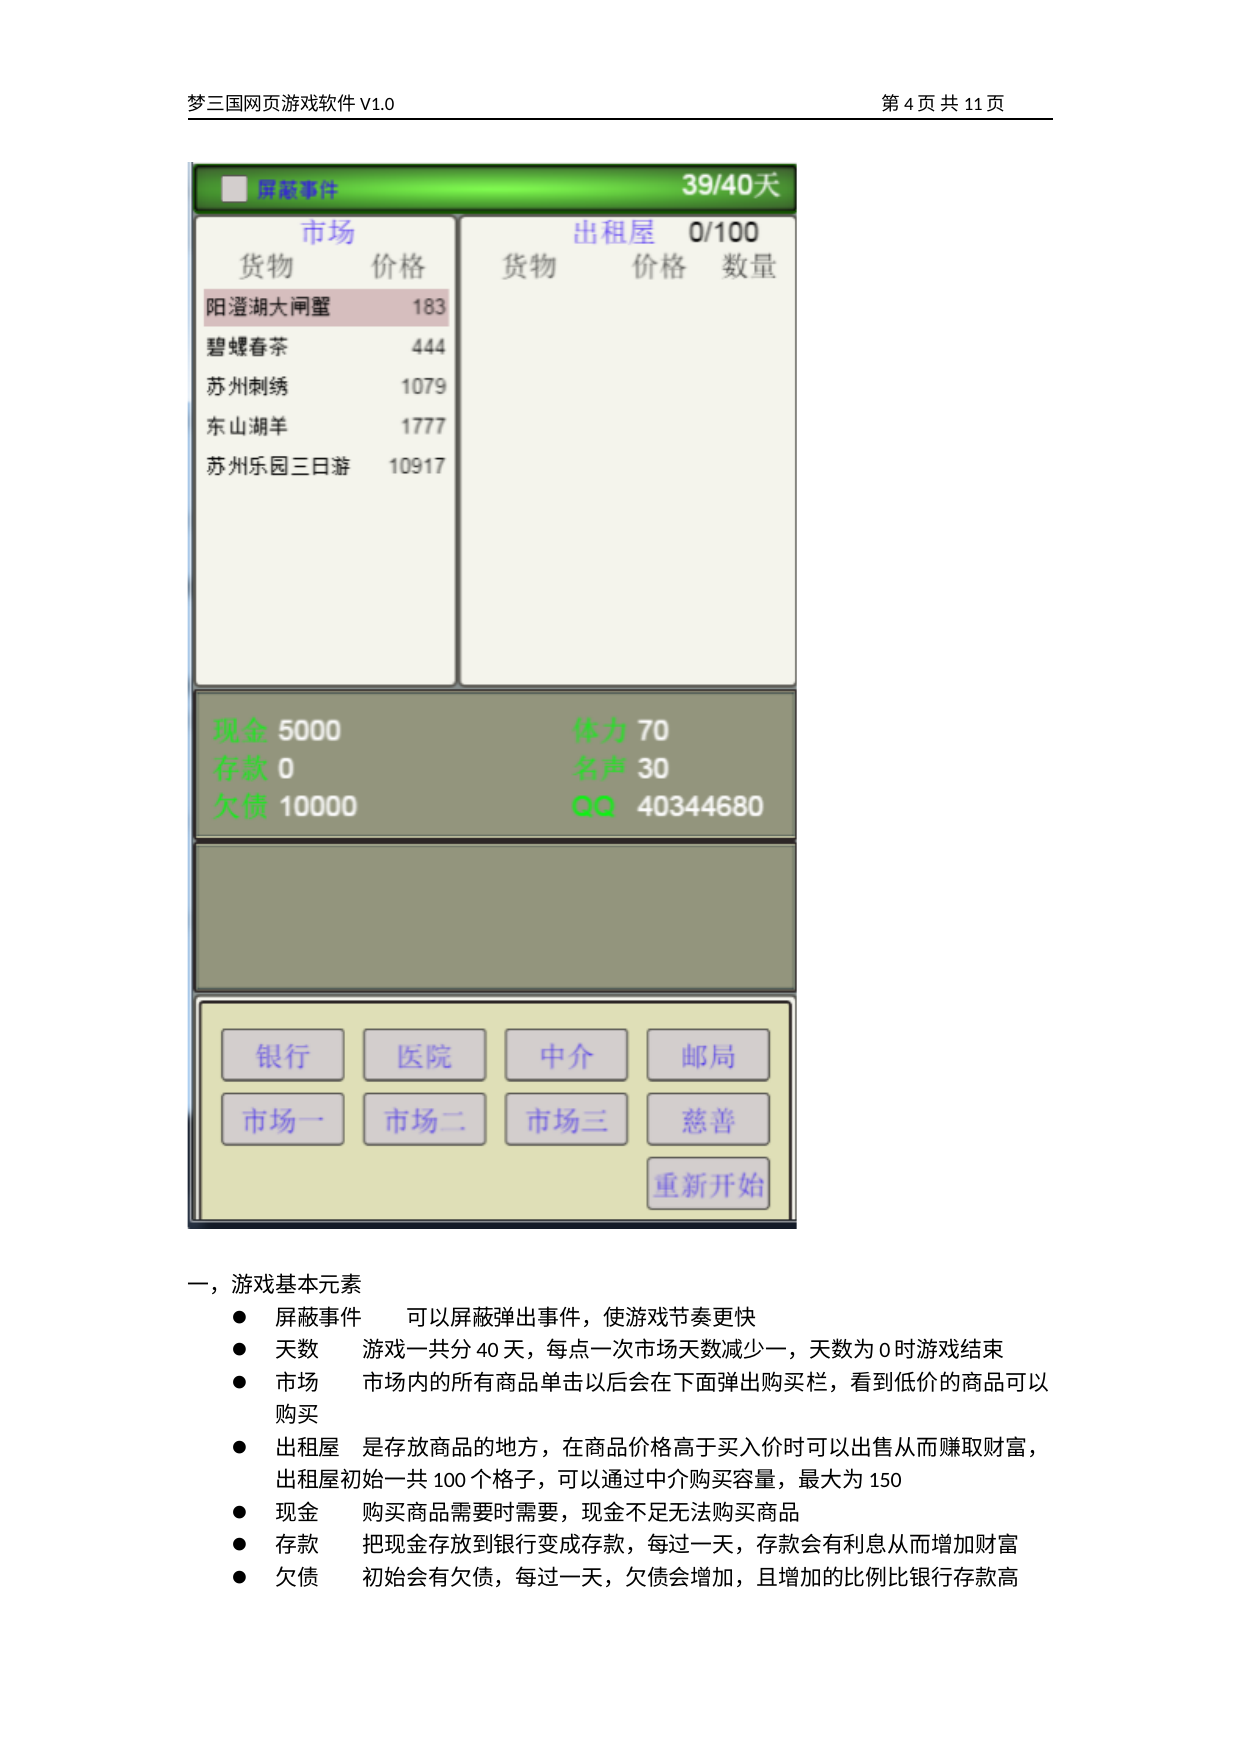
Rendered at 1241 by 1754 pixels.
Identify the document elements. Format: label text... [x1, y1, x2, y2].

list 天数 游戏一共分40天，每点一次市场天数减少一，天数为0时游戏结束 [231, 1332, 1053, 1364]
list 市场 市场内的所有商品单击以后会在下面弹出购买栏，看到低价的商品可以购买 [231, 1364, 1053, 1429]
list 屏蔽事件 可以屏蔽弹出事件，使游戏节奏更快 [231, 1299, 1053, 1332]
list 欠债 初始会有欠债，每过一天，欠债会增加，且增加的比例比银行存款高 [231, 1559, 1053, 1592]
list 存款 把现金存放到银行变成存款，每过一天，存款会有利息从而增加财富 [231, 1527, 1053, 1559]
picture [187, 162, 797, 1229]
list 游戏基本元素 [187, 1267, 1053, 1299]
list 现金 购买商品需要时需要，现金不足无法购买商品 [231, 1494, 1053, 1527]
list 出租屋 是存放商品的地方，在商品价格高于买入价时可以出售从而赚取财富，出租屋初始一共100个格子，可以通过中介购买容量，最大为150 [231, 1429, 1053, 1494]
